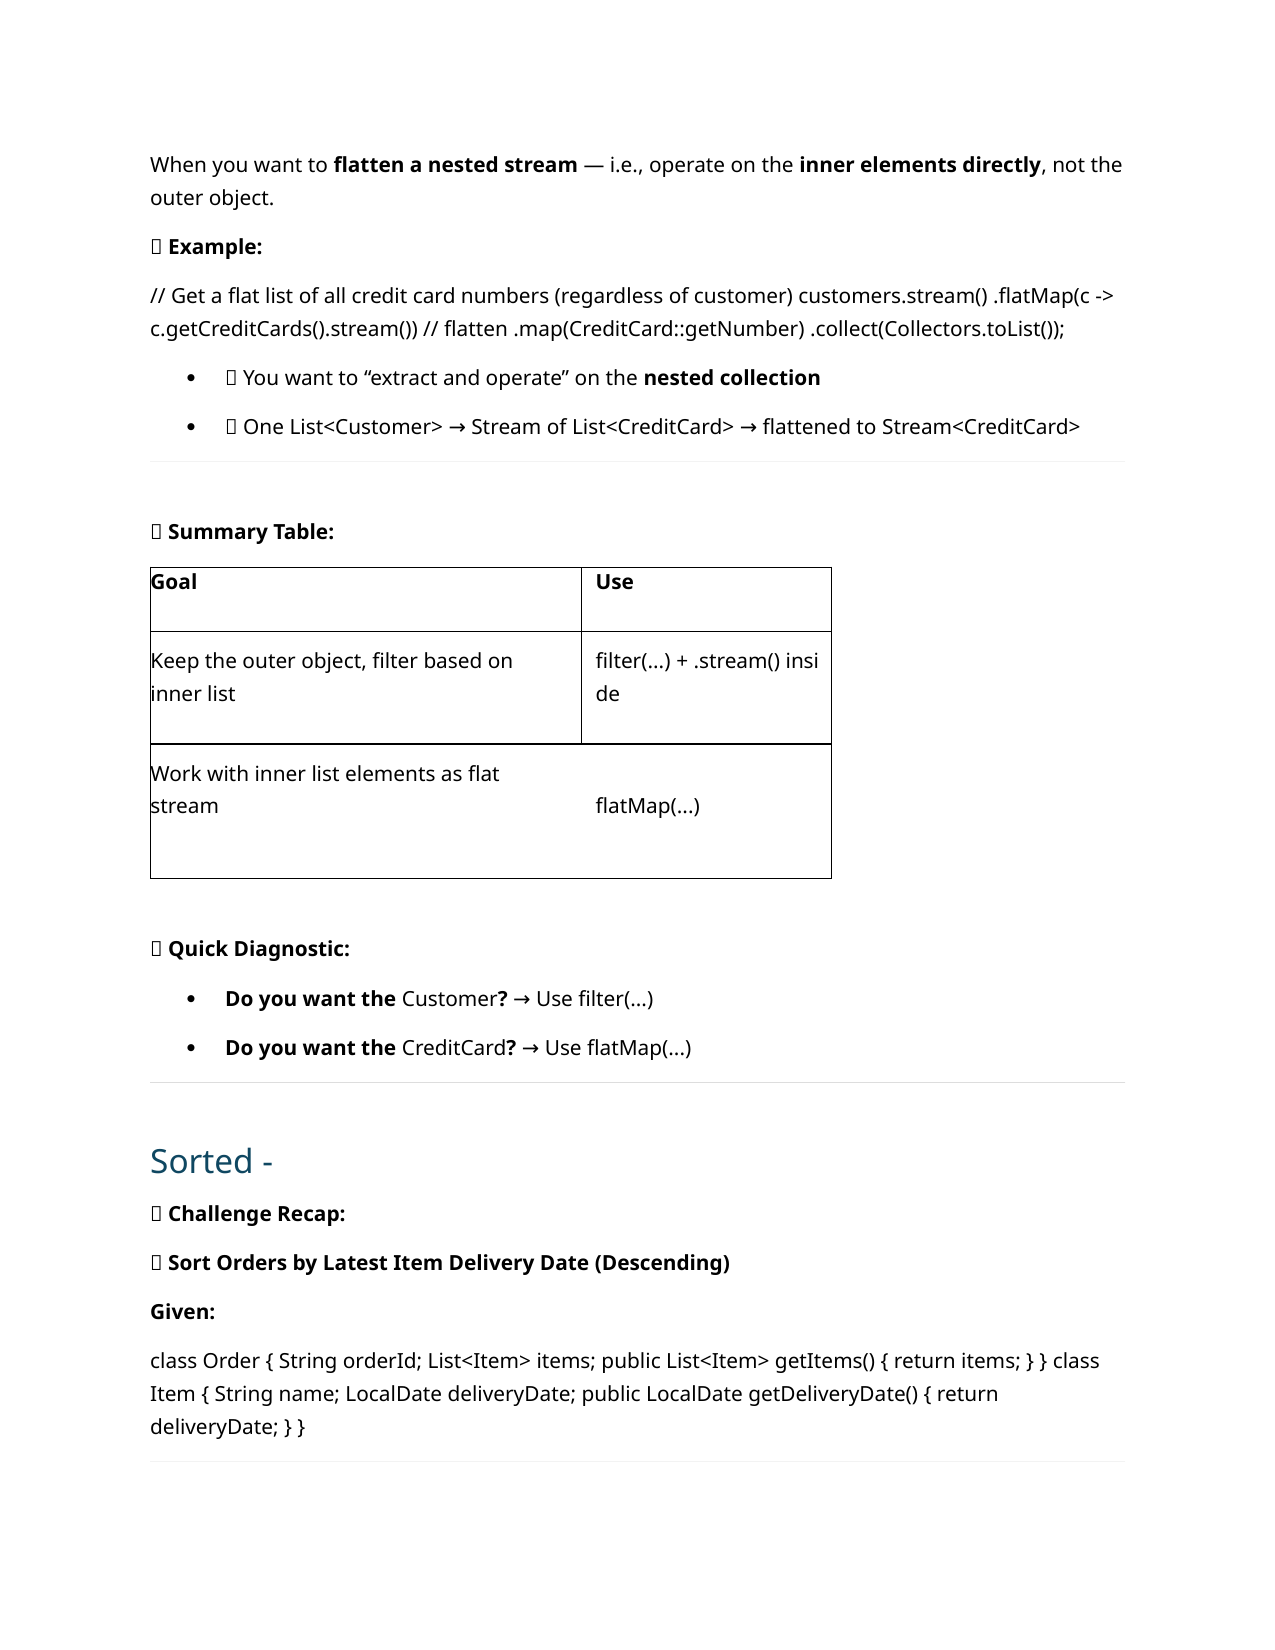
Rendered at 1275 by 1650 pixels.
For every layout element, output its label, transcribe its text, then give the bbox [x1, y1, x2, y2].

subtitle Sorted - [150, 1138, 1125, 1184]
text class Order { String orderId; List<Item> items; public List<Item> getItems() { return items; } } class Item { String name; LocalDate deliveryDate; public LocalDate getDeliveryDate() { return deliveryDate; } } [150, 1347, 1125, 1440]
list Do you want the Customer? → Use filter(...) [187, 984, 1125, 1012]
table_cell Work with inner list elements as flat stream [151, 745, 581, 878]
text // Get a flat list of all credit card numbers (regardless of customer) customers.stream() .flatMap(c -> c.getCreditCards().stream()) // flatten .map(CreditCard::getNumber) .collect(Collectors.toList()); [150, 281, 1125, 342]
table_header Use [582, 568, 831, 631]
table_cell flatMap(...) [581, 745, 831, 878]
list Do you want the CreditCard? → Use flatMap(...) [187, 1033, 1125, 1062]
text 🎯 Summary Table: [150, 517, 1125, 546]
text When you want to flatten a nested stream — i.e., operate on the inner elements directly, not the outer object. [150, 150, 1125, 211]
text Given: [150, 1297, 1125, 1326]
list 🔄 One List<Customer> → Stream of List<CreditCard> → flattened to Stream<CreditCard> [187, 412, 1125, 441]
text 🧩 Challenge Recap: [150, 1199, 1125, 1227]
text 📌 Example: [150, 232, 1125, 260]
text 🔁 Sort Orders by Latest Item Delivery Date (Descending) [150, 1248, 1125, 1276]
table_cell filter(...) + .stream() inside [582, 632, 831, 743]
list ✅ You want to “extract and operate” on the nested collection [187, 363, 1125, 391]
text 🤔 Quick Diagnostic: [150, 934, 1125, 963]
table_header Goal [151, 568, 581, 631]
table_cell Keep the outer object, filter based on inner list [151, 632, 581, 743]
